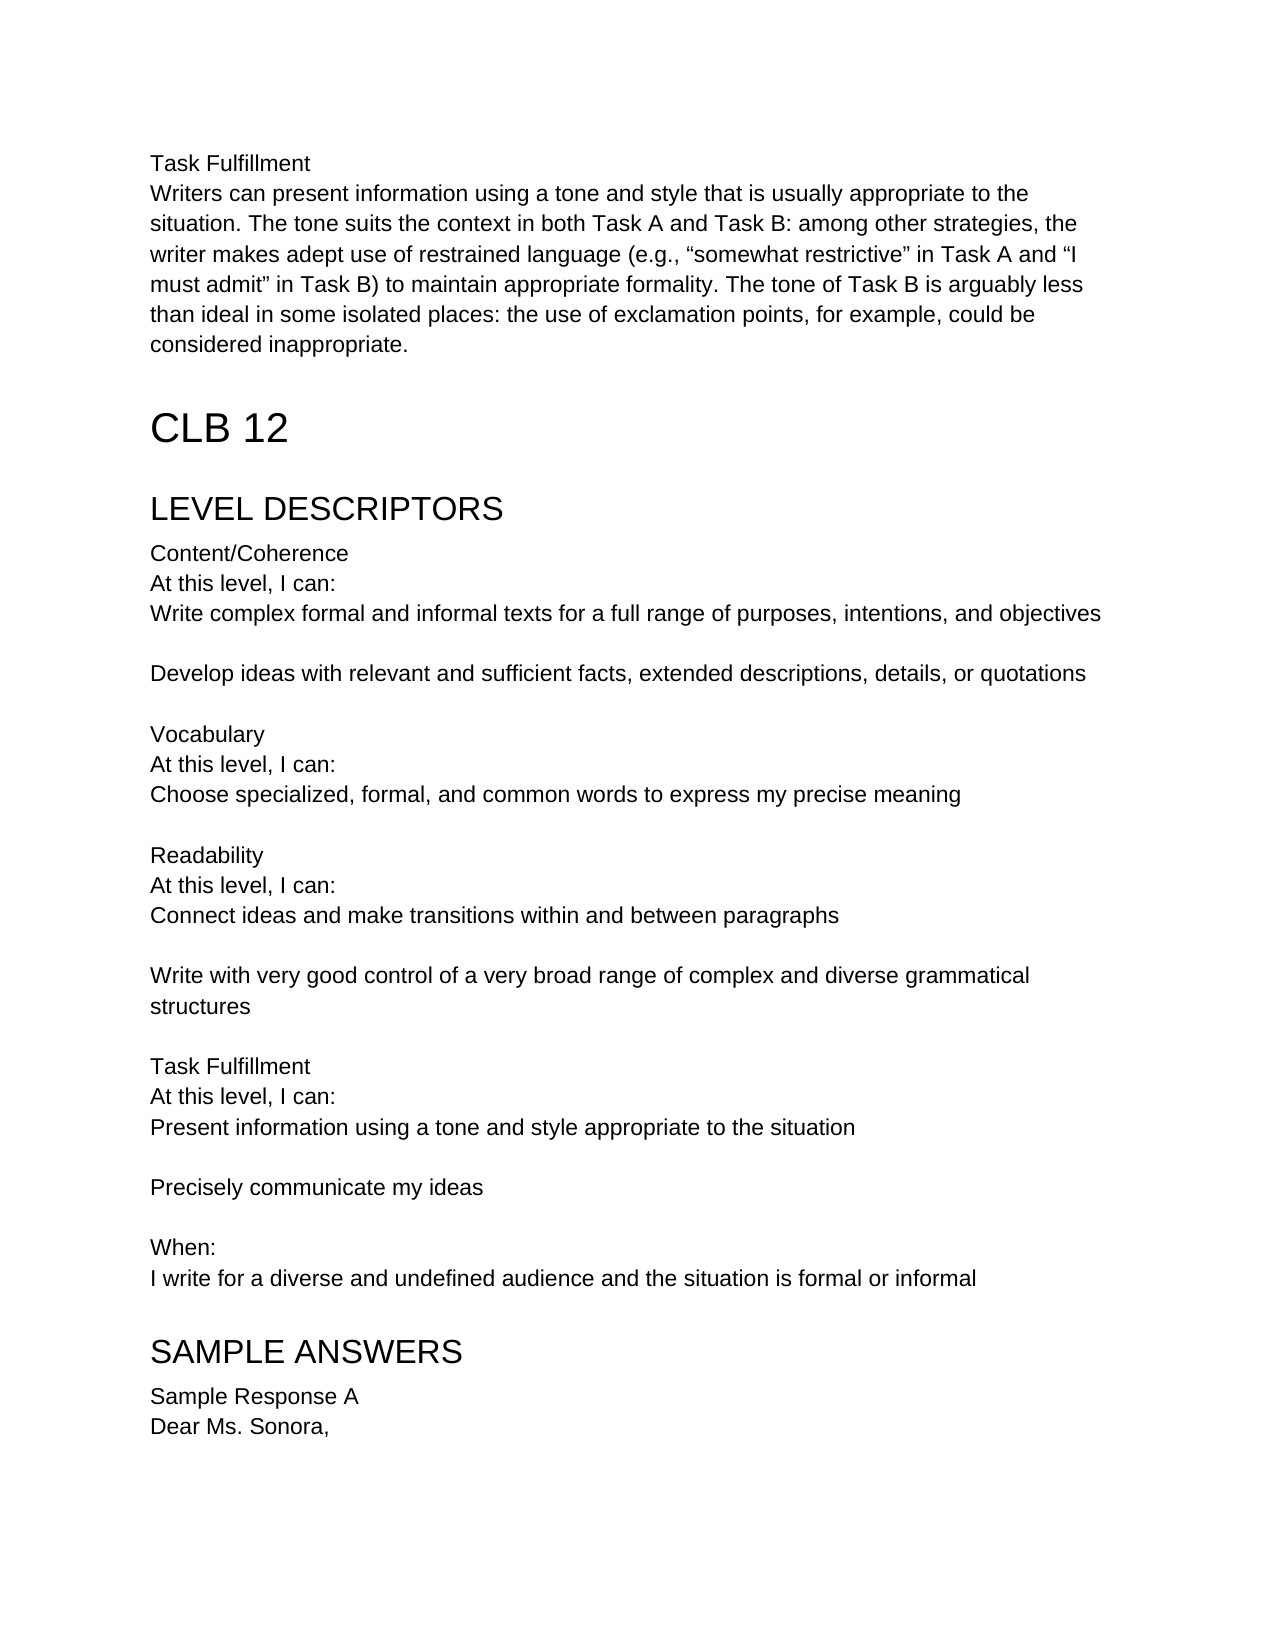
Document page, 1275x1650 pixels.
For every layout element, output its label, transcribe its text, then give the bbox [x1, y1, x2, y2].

text Choose specialized, formal, and common words to express my precise meaning [150, 781, 1125, 807]
subtitle CLB 12 [150, 403, 1125, 451]
text I write for a diverse and undefined audience and the situation is formal or informal [150, 1264, 1125, 1291]
text Connect ideas and make transitions within and between paragraphs [150, 902, 1125, 928]
text Write with very good control of a very broad range of complex and diverse grammatical structures [150, 962, 1125, 1019]
text At this level, I can: [150, 751, 1125, 777]
text Present information using a tone and style appropriate to the situation [150, 1113, 1125, 1140]
text Task Fulfillment [150, 150, 1125, 176]
subtitle LEVEL DESCRIPTORS [150, 488, 1125, 527]
text At this level, I can: [150, 872, 1125, 898]
text Sample Response A [150, 1383, 1125, 1409]
text Develop ideas with relevant and sufficient facts, extended descriptions, details, or quotations [150, 660, 1125, 687]
text At this level, I can: [150, 1083, 1125, 1109]
text At this level, I can: [150, 570, 1125, 596]
text Writers can present information using a tone and style that is usually appropriate to the situation. The tone suits the context in both Task A and Task B: among other strategies, the writer makes adept use of restrained language (e.g., “somewhat restrictive” in Task A and “I must admit” in Task B) to maintain appropriate formality. The tone of Task B is arguably less than ideal in some isolated places: the use of exclamation points, for example, could be considered inappropriate. [150, 180, 1125, 358]
text Dear Ms. Sonora, [150, 1413, 1125, 1440]
text Precisely communicate my ideas [150, 1174, 1125, 1200]
text Vocabulary [150, 721, 1125, 747]
subtitle SAMPLE ANSWERS [150, 1332, 1125, 1371]
text Readability [150, 842, 1125, 868]
text Task Fulfillment [150, 1053, 1125, 1079]
text Content/Coherence [150, 539, 1125, 566]
text When: [150, 1234, 1125, 1261]
text Write complex formal and informal texts for a full range of purposes, intentions, and objectives [150, 600, 1125, 626]
